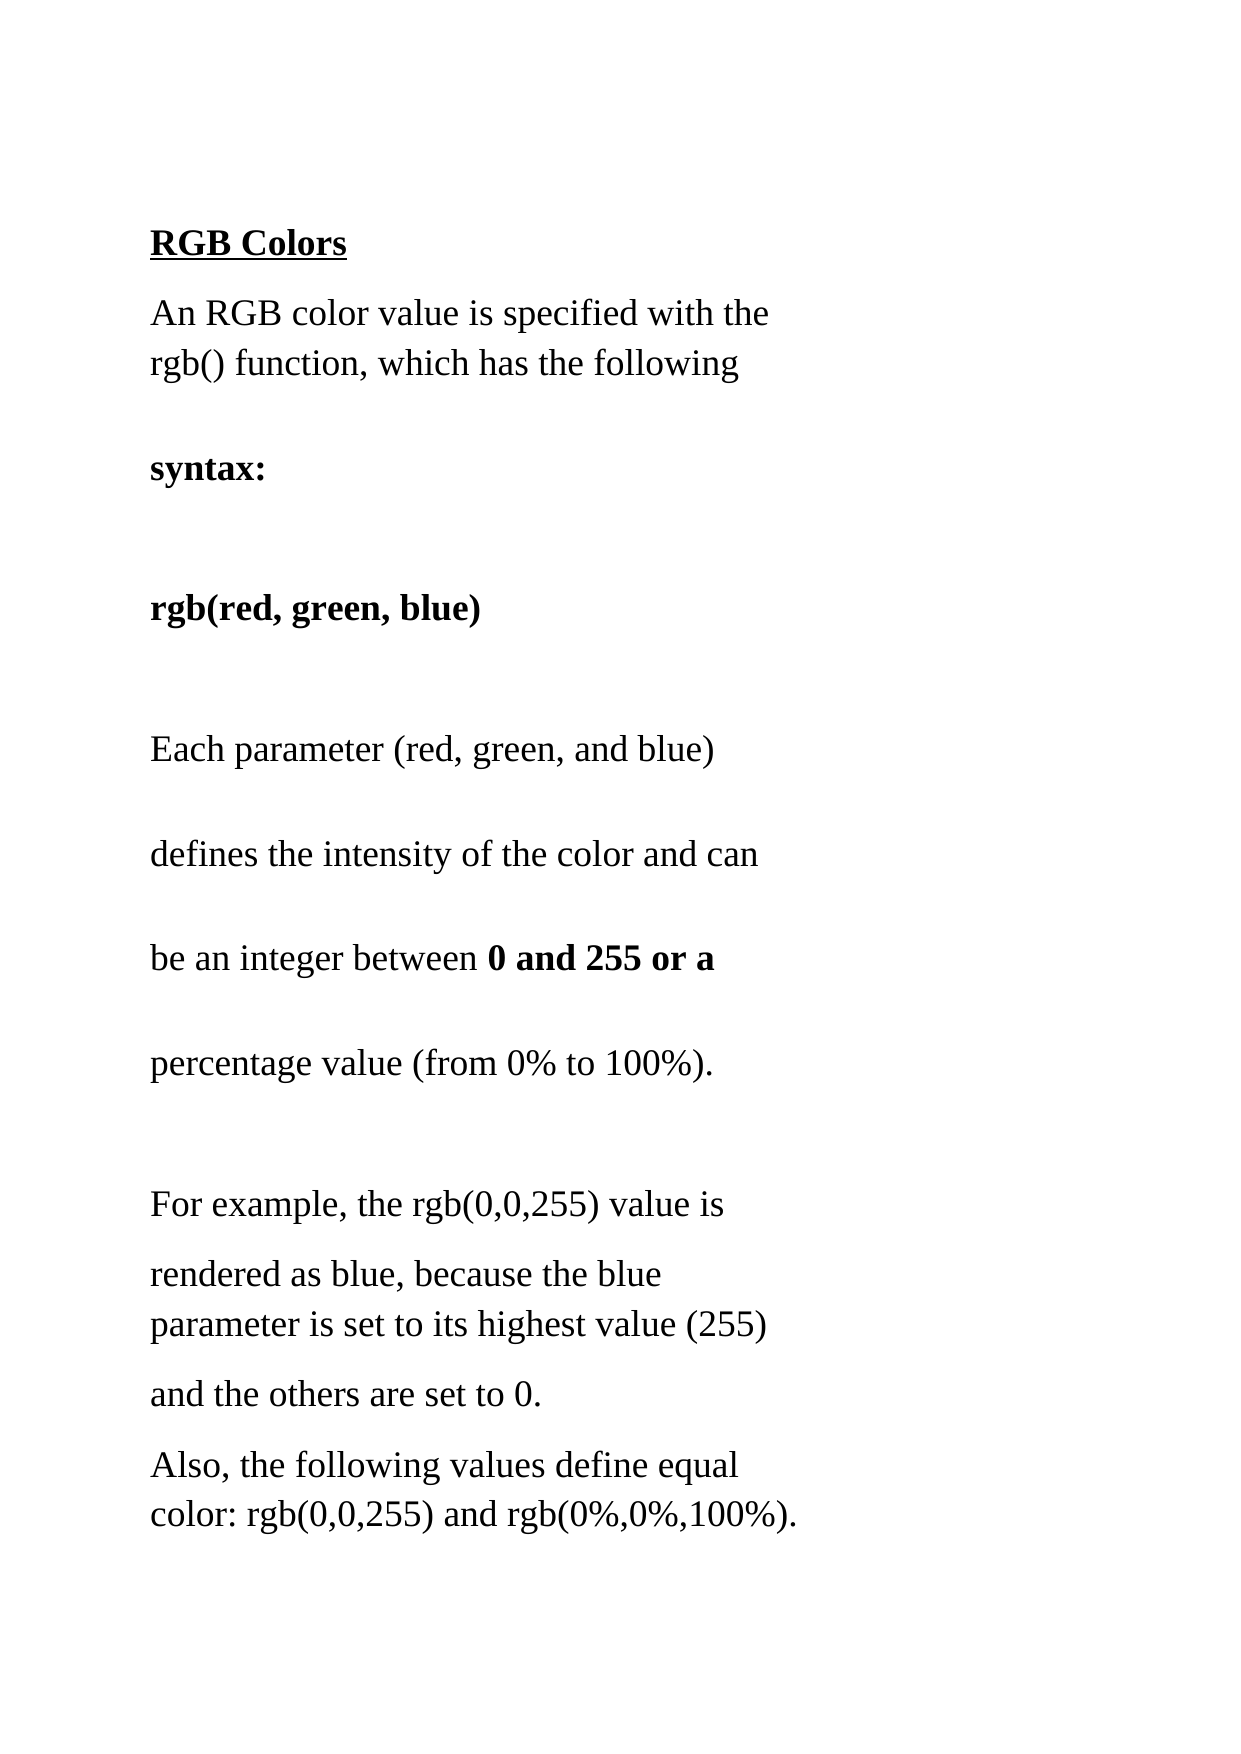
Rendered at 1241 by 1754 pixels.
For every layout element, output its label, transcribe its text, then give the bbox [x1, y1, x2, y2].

text rgb(red, green, blue) [150, 586, 1090, 629]
text percentage value (from 0% to 100%). [150, 1040, 1090, 1083]
text be an integer between 0 and 255 or a [150, 936, 1090, 1015]
text RGB Colors [150, 220, 1090, 263]
text rendered as blue, because the blue parameter is set to its highest value (255) [150, 1252, 1090, 1344]
text and the others are set to 0. [150, 1372, 1090, 1415]
text syntax: [150, 445, 1090, 488]
text Each parameter (red, green, and blue) [150, 727, 1090, 806]
text Also, the following values define equal color: rgb(0,0,255) and rgb(0%,0%,100%). [150, 1442, 1090, 1535]
text An RGB color value is specified with the rgb() function, which has the following [150, 291, 1090, 419]
text defines the intensity of the color and can [150, 831, 1090, 910]
text For example, the rgb(0,0,255) value is [150, 1181, 1090, 1224]
